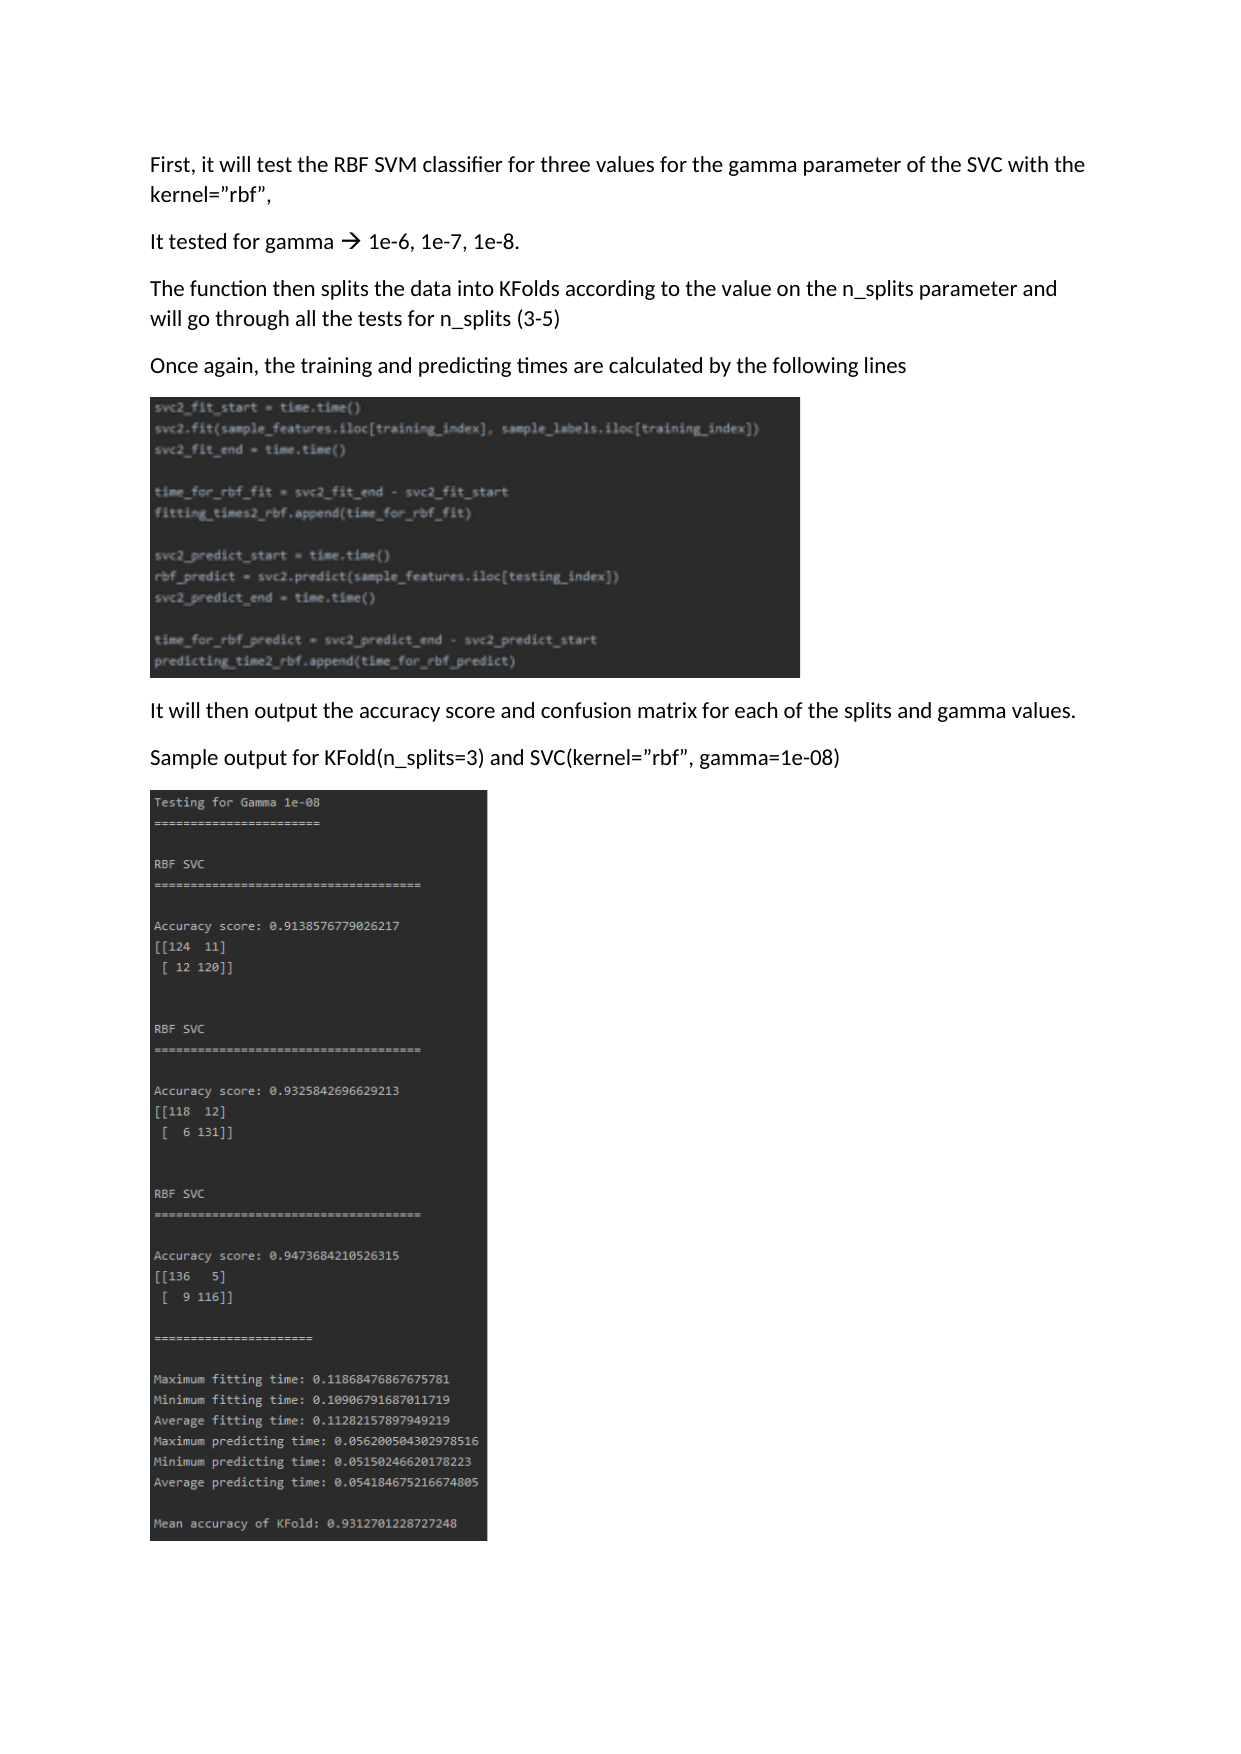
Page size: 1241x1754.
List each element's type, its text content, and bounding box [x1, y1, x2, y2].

text Once again, the training and predicting times are calculated by the following lines [150, 351, 1090, 379]
picture [150, 790, 488, 1541]
text The function then splits the data into KFolds according to the value on the n_splits parameter and will go through all the tests for n_splits (3-5) [150, 274, 1090, 332]
text It will then output the accuracy score and confusion matrix for each of the splits and gamma values. [150, 696, 1090, 724]
text Sample output for KFold(n_splits=3) and SVC(kernel=”rbf”, gamma=1e-08) [150, 743, 1090, 771]
text First, it will test the RBF SVM classifier for three values for the gamma parameter of the SVC with the kernel=”rbf”, [150, 150, 1090, 208]
text It tested for gamma 1e-6, 1e-7, 1e-8. [150, 227, 1090, 255]
picture [150, 397, 800, 678]
